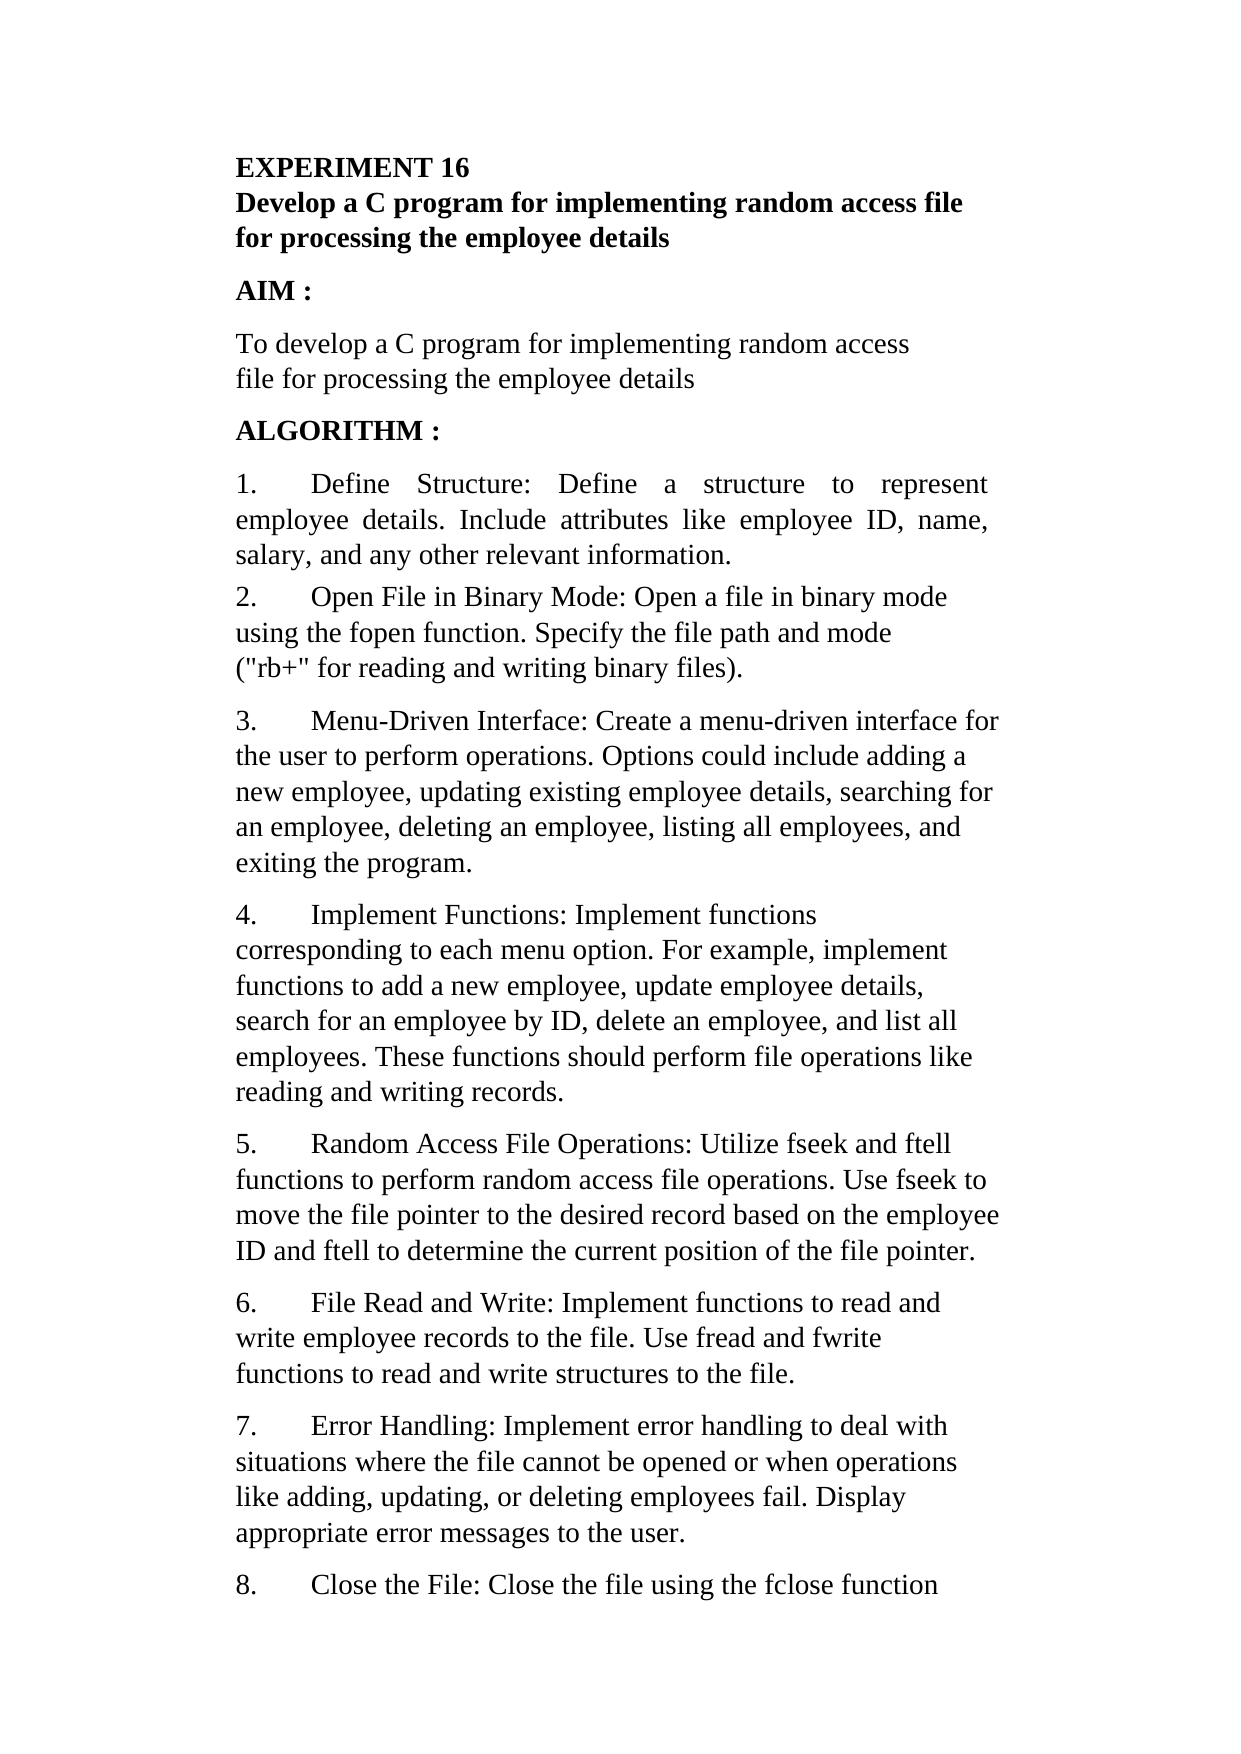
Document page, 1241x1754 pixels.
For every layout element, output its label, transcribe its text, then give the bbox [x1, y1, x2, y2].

text EXPERIMENT 16 [235, 150, 972, 184]
text Develop a C program for implementing random access file for processing the employee details [235, 185, 972, 254]
list Random Access File Operations: Utilize fseek and ftell functions to perform random access file operations. Use fseek to move the file pointer to the desired record based on the employee ID and ftell to determine the current position of the file pointer. [235, 1126, 1003, 1267]
list Implement Functions: Implement functions corresponding to each menu option. For example, implement functions to add a new employee, update employee details, search for an employee by ID, delete an employee, and list all employees. These functions should perform file operations like reading and writing records. [235, 897, 986, 1108]
subtitle ALGORITHM : [235, 413, 1090, 447]
list Error Handling: Implement error handling to deal with situations where the file cannot be opened or when operations like adding, updating, or deleting employees fail. Display appropriate error messages to the user. [235, 1408, 1005, 1548]
subtitle AIM : [235, 273, 1090, 307]
list Menu-Driven Interface: Create a menu-driven interface for the user to perform operations. Options could include adding a new employee, updating existing employee details, searching for an employee, deleting an employee, listing all employees, and exiting the program. [235, 703, 1002, 878]
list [235, 1567, 956, 1601]
list File Read and Write: Implement functions to read and write employee records to the file. Use fread and fwrite functions to read and write structures to the file. [235, 1285, 971, 1390]
list Open File in Binary Mode: Open a file in binary mode using the fopen function. Specify the file path and mode ("rb+" for reading and writing binary files). [235, 579, 964, 684]
text To develop a C program for implementing random access file for processing the employee details [235, 326, 941, 395]
list Define Structure: Define a structure to represent employee details. Include attributes like employee ID, name, salary, and any other relevant information. [235, 466, 988, 571]
